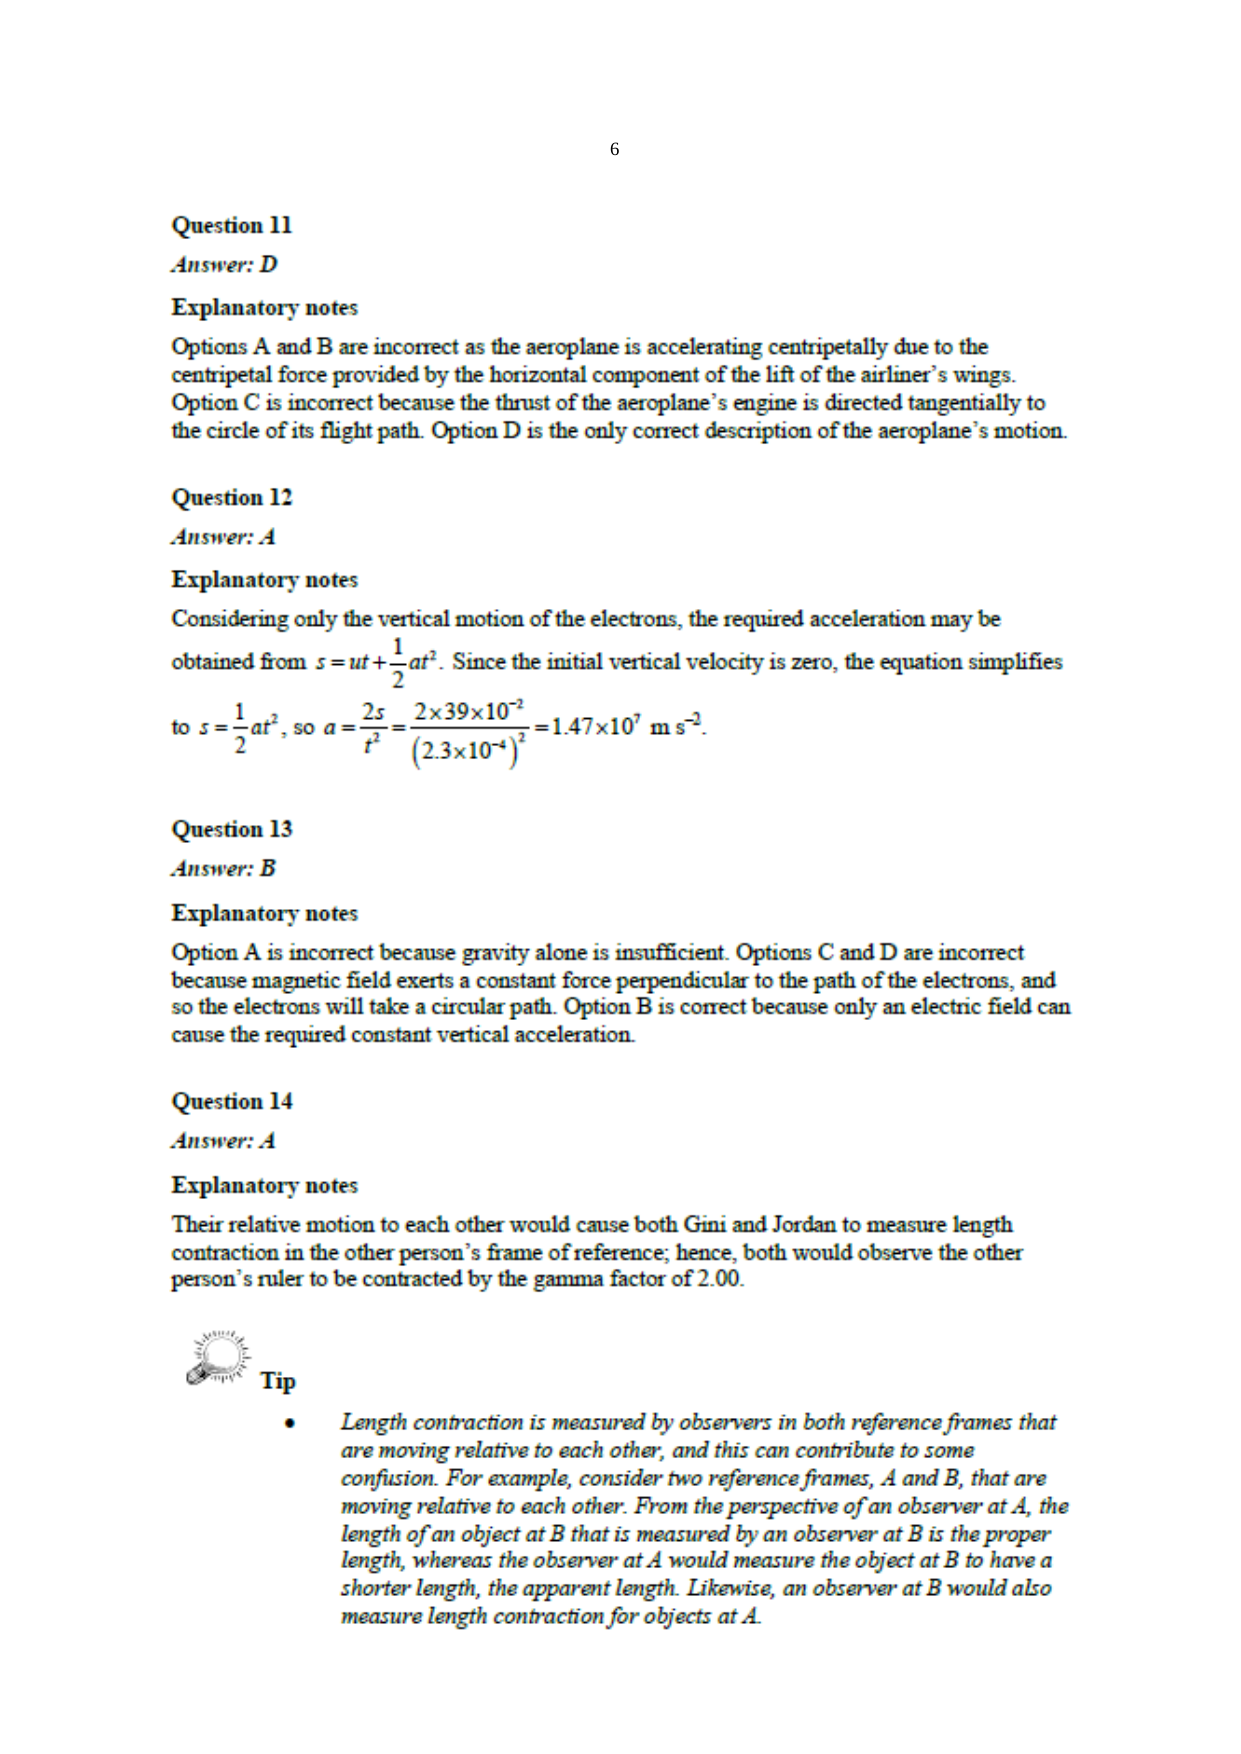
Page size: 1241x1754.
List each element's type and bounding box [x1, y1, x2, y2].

picture [159, 198, 1080, 1648]
